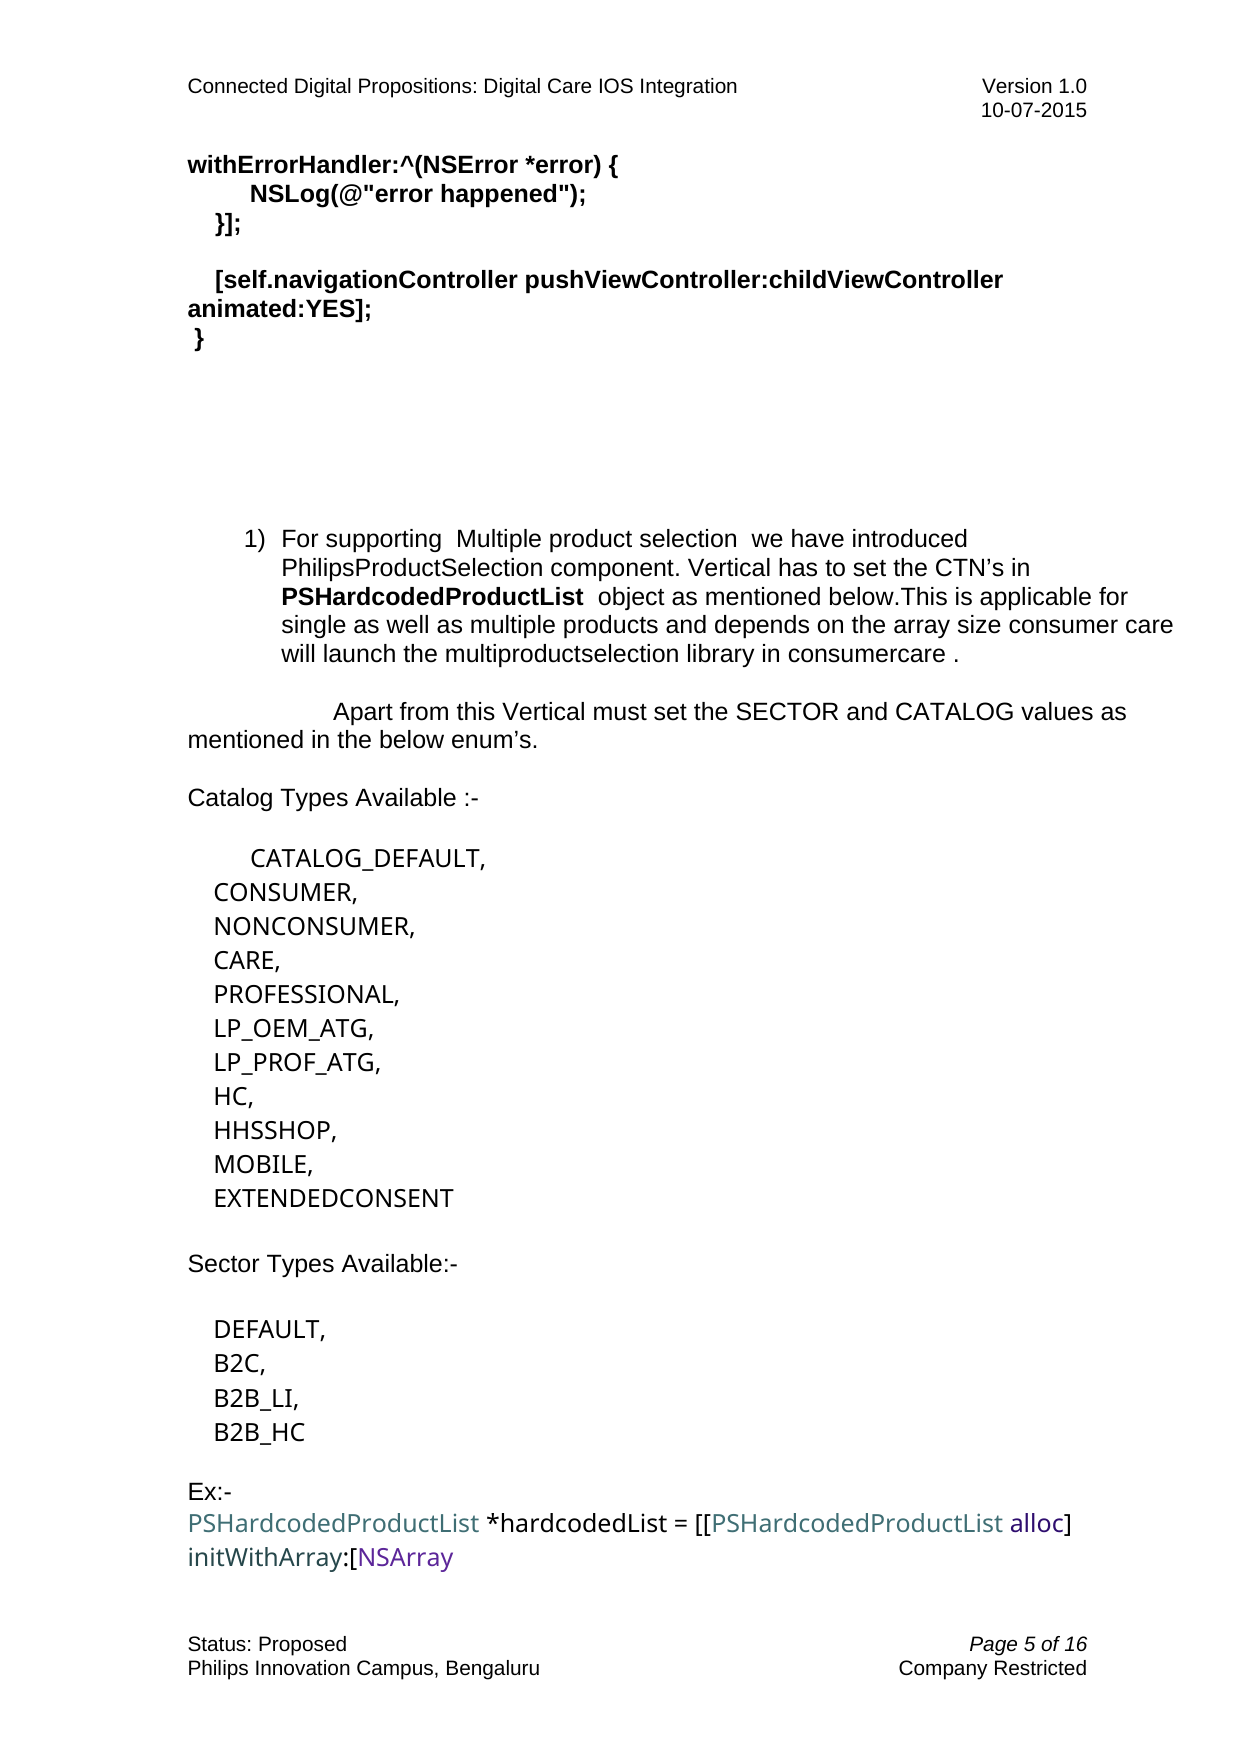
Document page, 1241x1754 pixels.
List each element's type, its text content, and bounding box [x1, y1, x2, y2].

text PROFESSIONAL, [187, 977, 1182, 1011]
text MOBILE, [187, 1147, 1182, 1181]
text HHSSHOP, [187, 1113, 1182, 1147]
text NONCONSUMER, [187, 909, 1182, 943]
text } [187, 323, 1182, 352]
text LP_OEM_ATG, [187, 1011, 1182, 1045]
text CARE, [187, 943, 1182, 977]
text Ex:- [187, 1477, 1182, 1506]
text [self.navigationController pushViewController:childViewController animated:YES]; [187, 266, 1182, 323]
text LP_PROF_ATG, [187, 1045, 1182, 1079]
text CATALOG_DEFAULT, [187, 841, 1182, 874]
text Apart from this Vertical must set the SECTOR and CATALOG values as mentioned in the below enum’s. [187, 697, 1182, 754]
text Catalog Types Available :- [187, 783, 1182, 812]
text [187, 151, 1182, 179]
text EXTENDEDCONSENT [187, 1181, 1182, 1215]
list For supporting Multiple product selection we have introduced PhilipsProductSelection component. Vertical has to set the CTN’s in PSHardcodedProductList object as mentioned below.This is applicable for single as well as multiple products and depends on the array size consumer care will launch the multiproductselection library in consumercare . [243, 524, 1182, 668]
text DEFAULT, [187, 1312, 1182, 1346]
text B2B_HC [187, 1414, 1182, 1448]
text B2C, [187, 1346, 1182, 1380]
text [187, 1506, 1182, 1574]
text B2B_LI, [187, 1380, 1182, 1414]
text }]; [187, 208, 1182, 237]
text Sector Types Available:- [187, 1249, 1182, 1278]
text CONSUMER, [187, 874, 1182, 909]
text NSLog(@"error happened"); [187, 179, 1182, 208]
text HC, [187, 1079, 1182, 1113]
